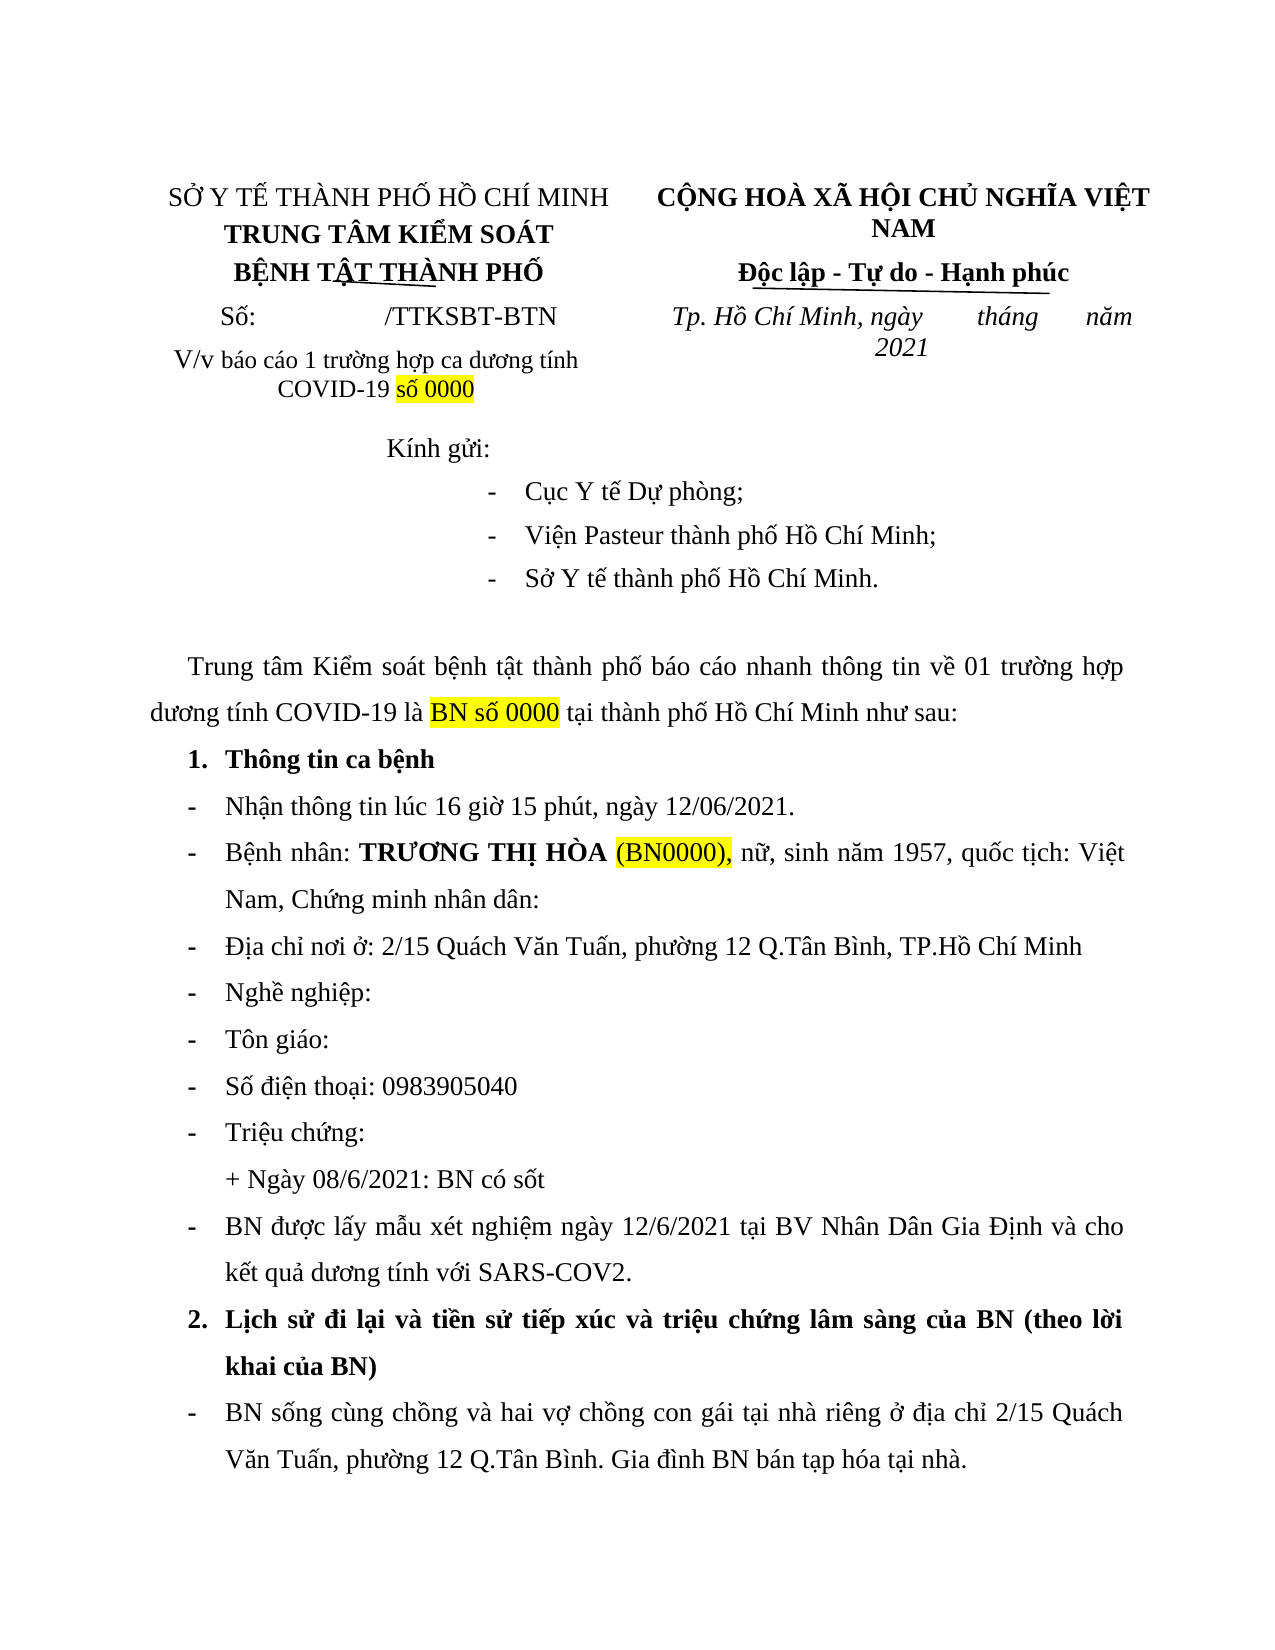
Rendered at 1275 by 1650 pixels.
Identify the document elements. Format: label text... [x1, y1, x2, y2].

list Sở Y tế thành phố Hồ Chí Minh. [487, 563, 1125, 594]
list Viện Pasteur thành phố Hồ Chí Minh; [487, 519, 1125, 550]
table_header SỞ Y TẾ THÀNH PHỐ HỒ CHÍ MINH TRUNG TÂM KIỂM SOÁT BỆNH TẬT THÀNH PHỐ Số: /TTKSBT-BTN V/v báo cáo 1 trường hợp ca dương tính COVID-19 số 0000 [151, 181, 626, 418]
list Lịch sử đi lại và tiền sử tiếp xúc và triệu chứng lâm sàng của BN (theo lời khai của BN) [187, 1303, 1125, 1381]
list Số điện thoại: 0983905040 [187, 1070, 1125, 1101]
text + Ngày 08/6/2021: BN có sốt [225, 1163, 1125, 1194]
list Thông tin ca bệnh [187, 743, 1125, 774]
list Bệnh nhân: TRƯƠNG THỊ HÒA (BN0000), nữ, sinh năm 1957, quốc tịch: Việt Nam, Chứng minh nhân dân: [187, 837, 1125, 914]
list BN được lấy mẫu xét nghiệm ngày 12/6/2021 tại BV Nhân Dân Gia Định và cho kết quả dương tính với SARS-COV2. [187, 1210, 1125, 1288]
list BN sống cùng chồng và hai vợ chồng con gái tại nhà riêng ở địa chỉ 2/15 Quách Văn Tuấn, phường 12 Q.Tân Bình. Gia đình BN bán tạp hóa tại nhà. [187, 1397, 1125, 1474]
list Tôn giáo: [187, 1023, 1125, 1054]
list Cục Y tế Dự phòng; [487, 475, 1125, 506]
text Trung tâm Kiểm soát bệnh tật thành phố báo cáo nhanh thông tin về 01 trường hợp dương tính COVID-19 là BN số 0000 tại thành phố Hồ Chí Minh như sau: [150, 650, 1125, 728]
list Triệu chứng: [187, 1117, 1125, 1148]
table_header CỘNG HOÀ XÃ HỘI CHỦ NGHĨA VIỆT NAM Độc lập - Tự do - Hạnh phúc Tp. Hồ Chí Minh, ngày tháng năm 2021 [627, 181, 1179, 418]
list Nhận thông tin lúc 16 giờ 15 phút, ngày 12/06/2021. [187, 790, 1125, 821]
list Địa chỉ nơi ở: 2/15 Quách Văn Tuấn, phường 12 Q.Tân Bình, TP.Hồ Chí Minh [187, 930, 1125, 961]
text Kính gửi: [150, 432, 1125, 463]
list Nghề nghiệp: [187, 977, 1125, 1008]
